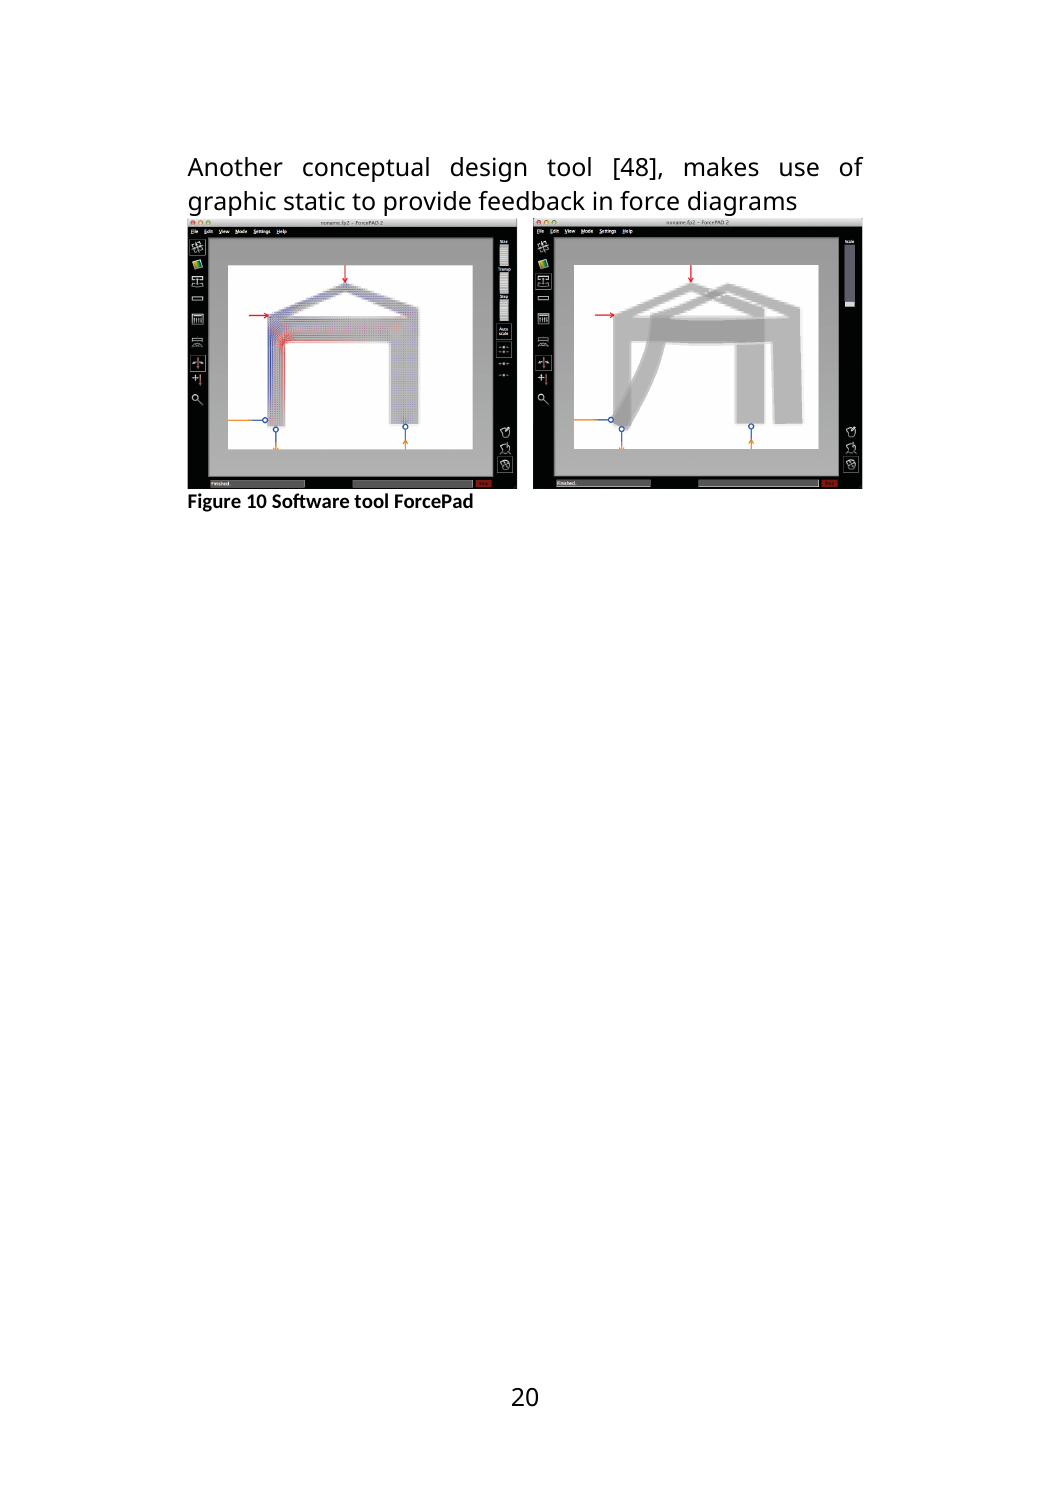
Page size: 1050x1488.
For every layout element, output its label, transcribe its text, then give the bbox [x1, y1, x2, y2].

picture [187, 218, 863, 489]
text Another conceptual design tool [48], makes use of graphic static to provide feedback in force diagrams [187, 150, 862, 218]
